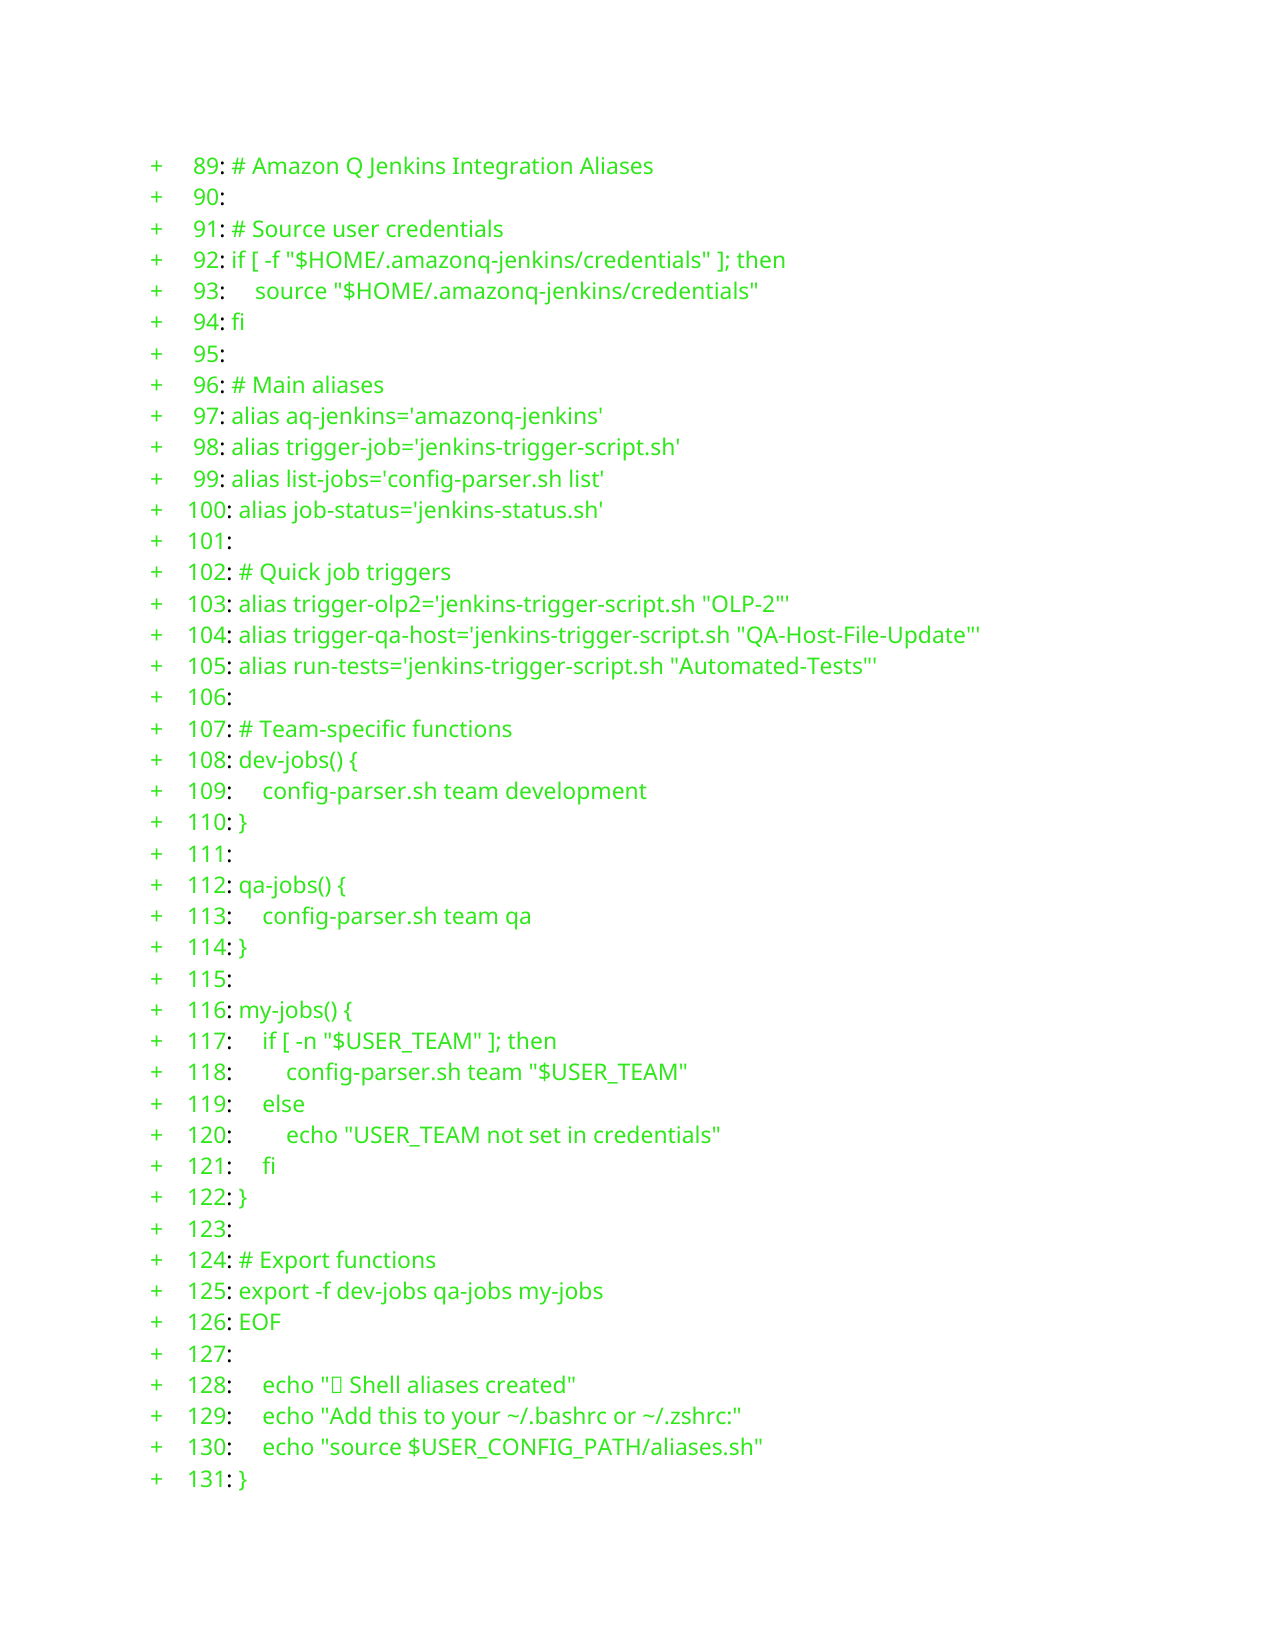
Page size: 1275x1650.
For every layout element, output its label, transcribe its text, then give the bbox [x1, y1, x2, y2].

text + 102: # Quick job triggers [150, 556, 1125, 587]
text + 106: [150, 681, 1125, 712]
text + 97: alias aq-jenkins='amazonq-jenkins' [150, 400, 1125, 431]
text + 89: # Amazon Q Jenkins Integration Aliases [150, 150, 1125, 181]
text + 120: echo "USER_TEAM not set in credentials" [150, 1119, 1125, 1150]
text + 127: [150, 1337, 1125, 1369]
text + 110: } [150, 806, 1125, 837]
text + 118: config-parser.sh team "$USER_TEAM" [150, 1056, 1125, 1087]
text + 116: my-jobs() { [150, 994, 1125, 1025]
text + 98: alias trigger-job='jenkins-trigger-script.sh' [150, 431, 1125, 462]
text + 105: alias run-tests='jenkins-trigger-script.sh "Automated-Tests"' [150, 650, 1125, 681]
text + 130: echo "source $USER_CONFIG_PATH/aliases.sh" [150, 1431, 1125, 1462]
text + 93: source "$HOME/.amazonq-jenkins/credentials" [150, 275, 1125, 306]
text + 124: # Export functions [150, 1244, 1125, 1275]
text + 129: echo "Add this to your ~/.bashrc or ~/.zshrc:" [150, 1400, 1125, 1431]
text + 99: alias list-jobs='config-parser.sh list' [150, 462, 1125, 494]
text + 111: [150, 837, 1125, 869]
text + 117: if [ -n "$USER_TEAM" ]; then [150, 1025, 1125, 1056]
text + 101: [150, 525, 1125, 556]
text + 107: # Team-specific functions [150, 712, 1125, 744]
text + 95: [150, 337, 1125, 369]
text + 109: config-parser.sh team development [150, 775, 1125, 806]
text + 128: echo "✅ Shell aliases created" [150, 1369, 1125, 1400]
text + 115: [150, 962, 1125, 994]
text + 112: qa-jobs() { [150, 869, 1125, 900]
text + 119: else [150, 1087, 1125, 1119]
text + 125: export -f dev-jobs qa-jobs my-jobs [150, 1275, 1125, 1306]
text + 113: config-parser.sh team qa [150, 900, 1125, 931]
text + 91: # Source user credentials [150, 212, 1125, 244]
text + 94: fi [150, 306, 1125, 337]
text + 90: [150, 181, 1125, 212]
text + 123: [150, 1212, 1125, 1244]
text + 108: dev-jobs() { [150, 744, 1125, 775]
text + 100: alias job-status='jenkins-status.sh' [150, 494, 1125, 525]
text + 92: if [ -f "$HOME/.amazonq-jenkins/credentials" ]; then [150, 244, 1125, 275]
text + 114: } [150, 931, 1125, 962]
text + 131: } [150, 1462, 1125, 1494]
text + 103: alias trigger-olp2='jenkins-trigger-script.sh "OLP-2"' [150, 587, 1125, 619]
text + 122: } [150, 1181, 1125, 1212]
text + 126: EOF [150, 1306, 1125, 1337]
text + 96: # Main aliases [150, 369, 1125, 400]
text + 104: alias trigger-qa-host='jenkins-trigger-script.sh "QA-Host-File-Update"' [150, 619, 1125, 650]
text + 121: fi [150, 1150, 1125, 1181]
